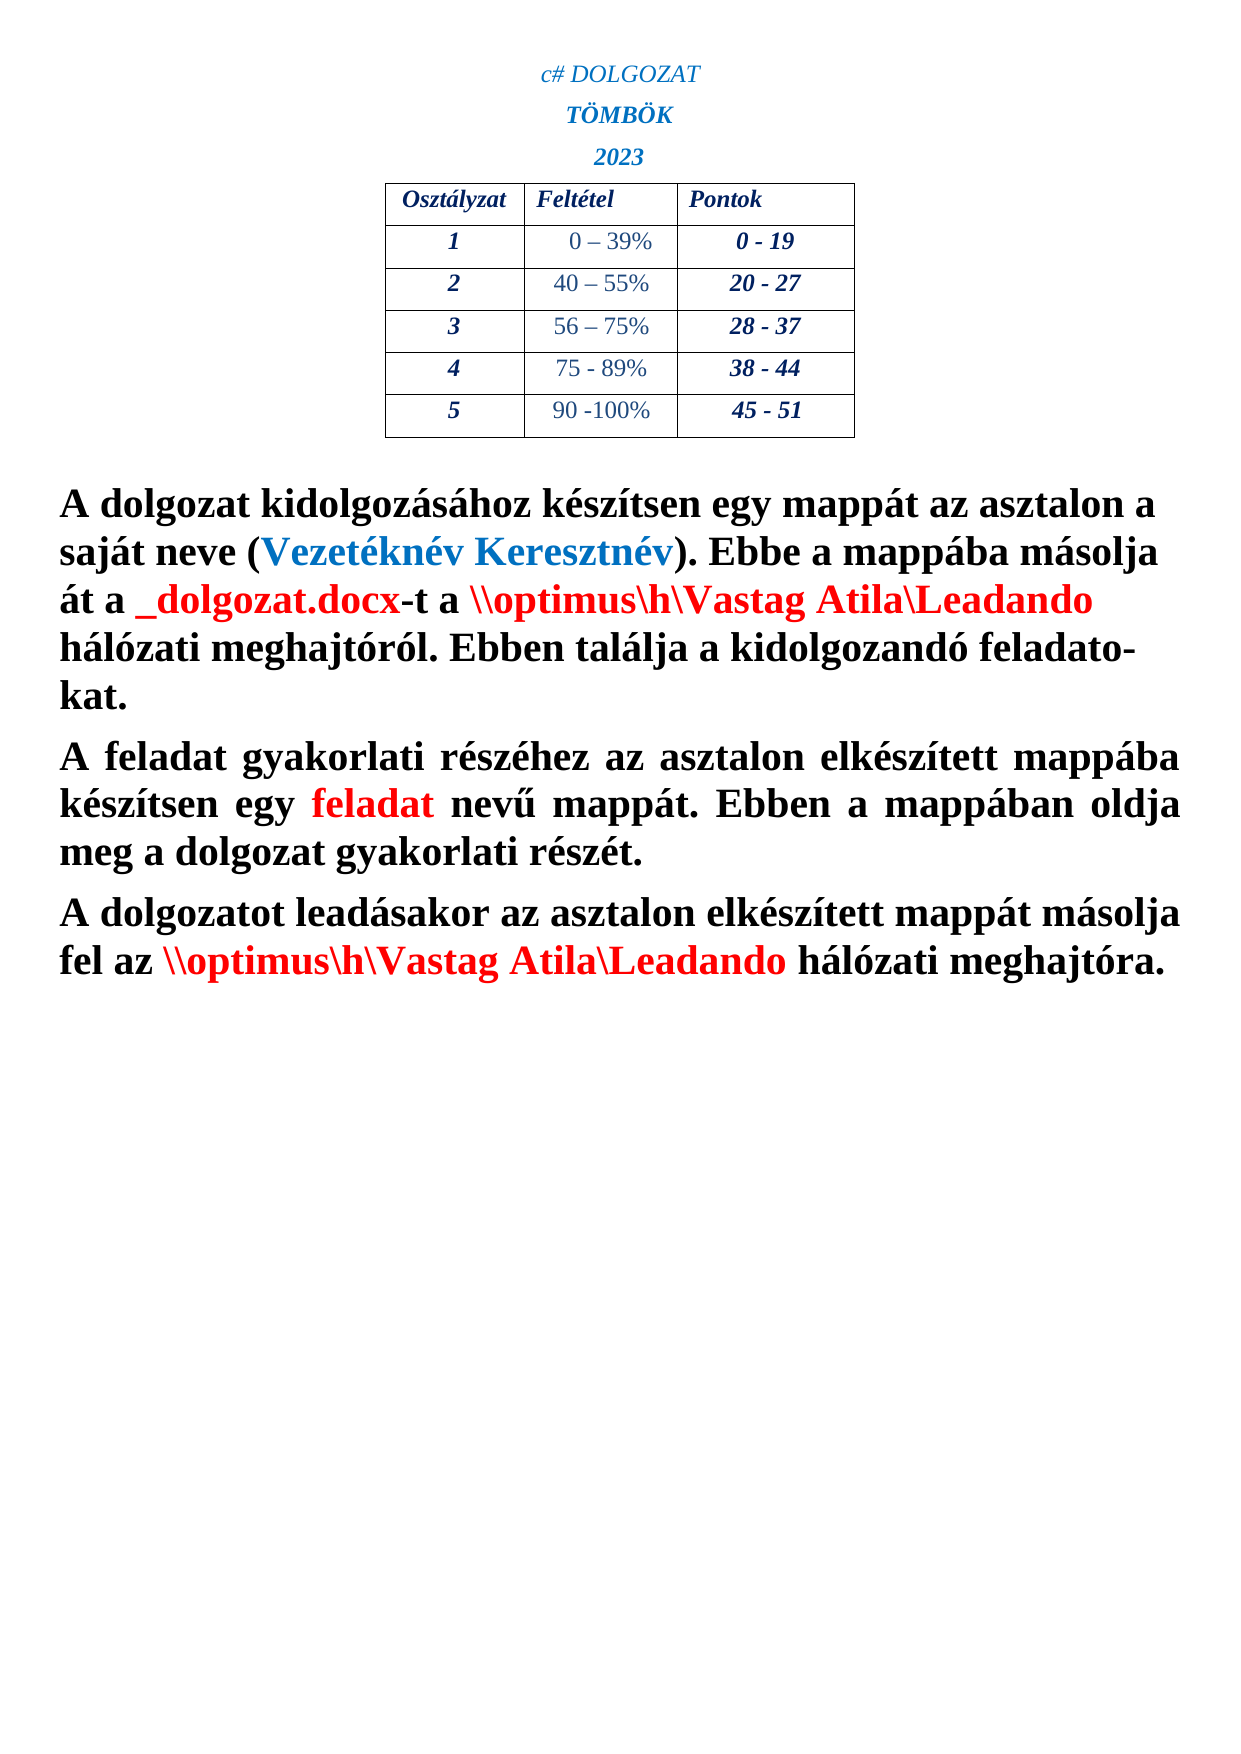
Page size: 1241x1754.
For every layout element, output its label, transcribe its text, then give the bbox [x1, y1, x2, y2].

table_cell 3 [386, 311, 524, 352]
table_cell 90 -100% [525, 395, 677, 437]
table_cell 1 [386, 226, 524, 267]
text A feladat gyakorlati részéhez az asztalon elkészített mappába készítsen egy feladat nevű mappát. Ebben a mappában oldja meg a dolgozat gyakorlati részét. [59, 731, 1181, 875]
table_cell 75 - 89% [525, 353, 677, 394]
table_cell 40 – 55% [525, 269, 677, 310]
table_cell 0 – 39% [525, 226, 677, 267]
table_cell 56 – 75% [525, 311, 677, 352]
table_cell 45 - 51 [678, 395, 854, 437]
text TÖMBÖK [59, 100, 1181, 129]
table_cell 5 [386, 395, 524, 437]
table_header Pontok [678, 184, 854, 225]
table_header Feltétel [525, 184, 677, 225]
text c# DOLGOZAT [59, 59, 1181, 88]
table_cell 20 - 27 [678, 269, 854, 310]
text A dolgozatot leadásakor az asztalon elkészített mappát másolja fel az \\optimus\h\Vastag Atila\Leadando hálózati meghajtóra. [59, 887, 1181, 983]
table_cell 38 - 44 [678, 353, 854, 394]
text 2023 [59, 142, 1181, 170]
table_header Osztályzat [386, 184, 524, 225]
table_cell 2 [386, 269, 524, 310]
table_cell 28 - 37 [678, 311, 854, 352]
table_cell 4 [386, 353, 524, 394]
text A dolgozat kidolgozásához készítsen egy mappát az asztalon a saját neve (Vezetéknév Keresztnév). Ebbe a mappába másolja át a _dolgozat.docx-t a \\optimus\h\Vastag Atila\Leadando hálózati meghajtóról. Ebben találja a kidolgozandó feladato-kat. [59, 479, 1181, 718]
table_cell 0 - 19 [678, 226, 854, 267]
